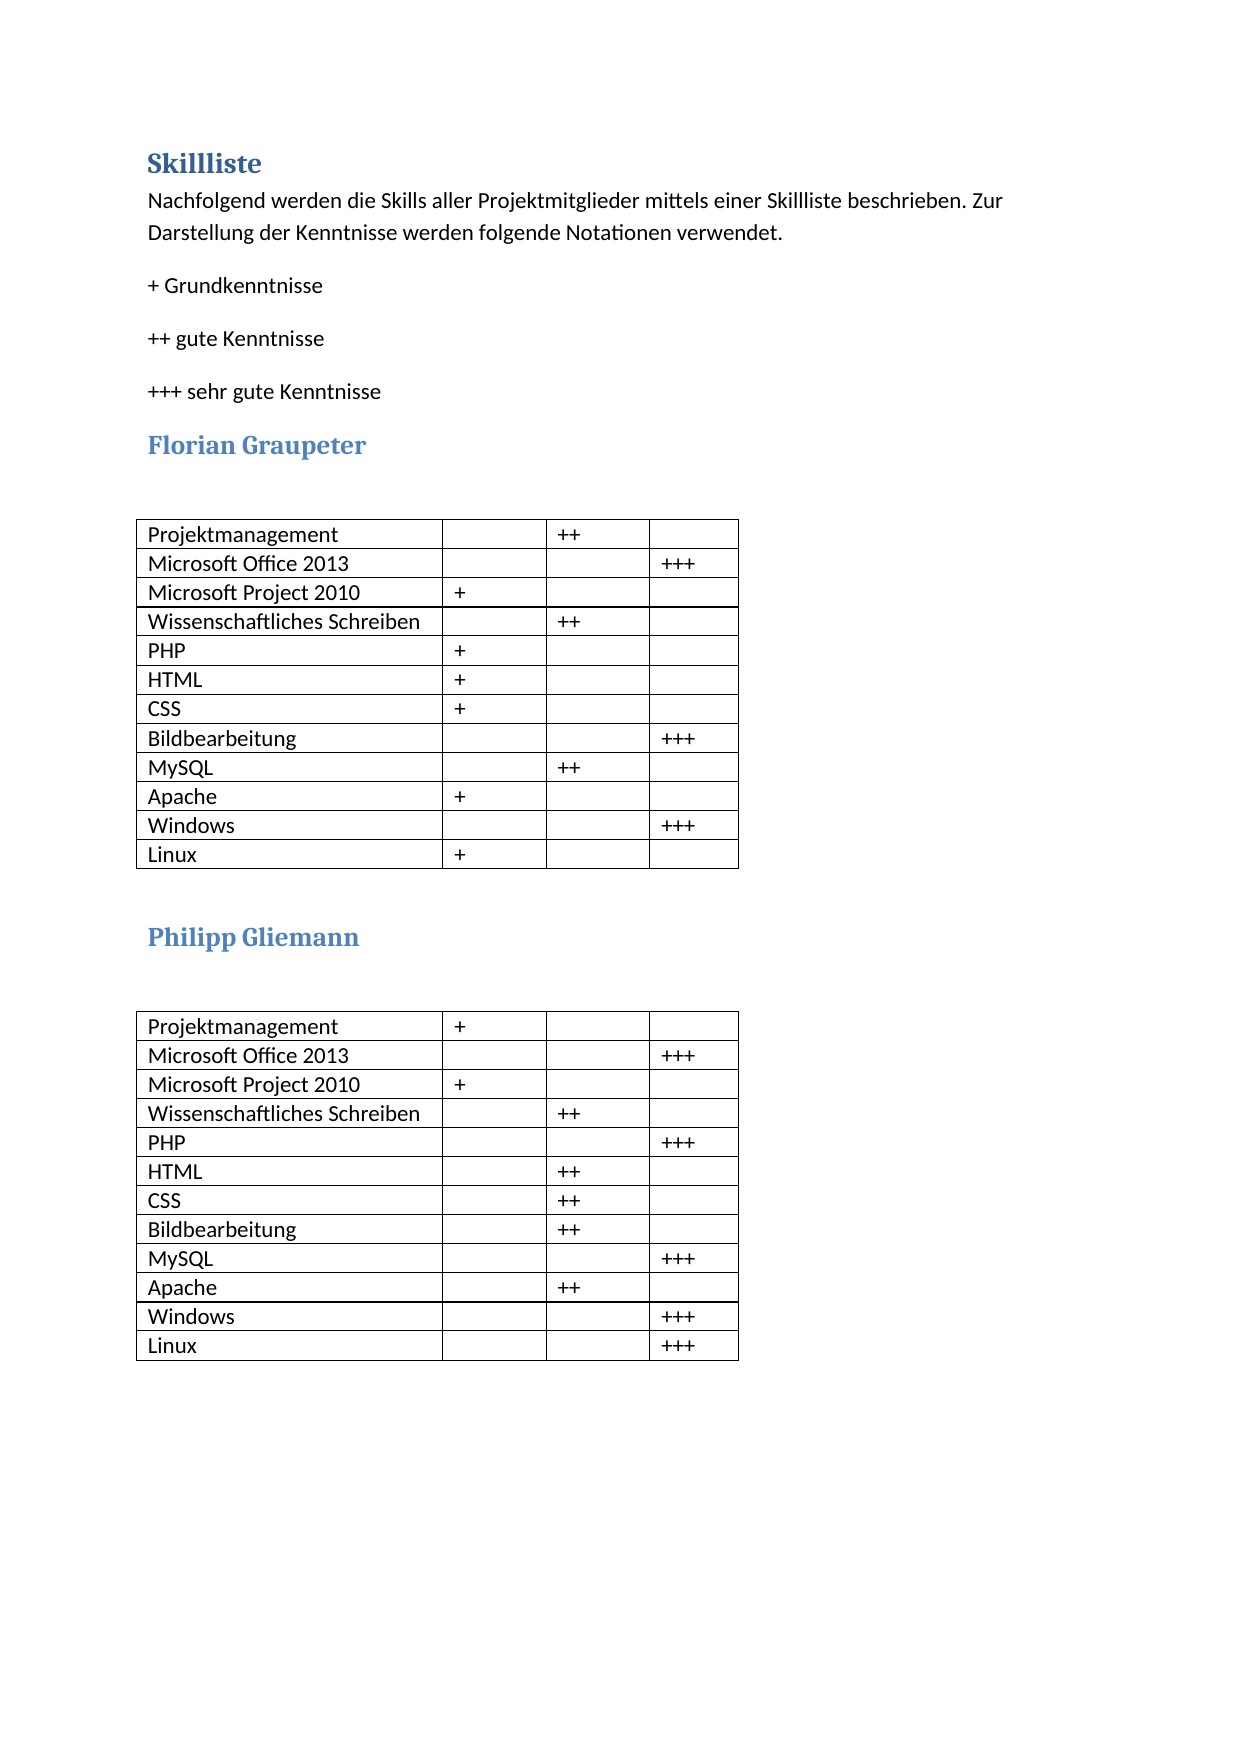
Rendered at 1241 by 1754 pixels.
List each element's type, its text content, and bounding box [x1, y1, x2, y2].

subtitle Skillliste [148, 148, 1093, 181]
text + Grundkenntnisse [148, 271, 1093, 299]
table_cell [443, 811, 546, 839]
table_cell + [443, 840, 546, 868]
table_cell [650, 695, 738, 723]
table_cell +++ [650, 549, 738, 577]
table_cell ++ [547, 1215, 649, 1243]
table_cell [650, 1099, 738, 1127]
table_cell [650, 1070, 738, 1098]
table_cell CSS [137, 1186, 442, 1214]
table_cell [650, 608, 738, 635]
text +++ sehr gute Kenntnisse [148, 377, 1093, 405]
table_cell + [443, 636, 546, 664]
table_header ++ [547, 520, 649, 548]
table_cell Linux [137, 840, 442, 868]
table_cell [443, 1128, 546, 1156]
table_cell [443, 1186, 546, 1214]
text ++ gute Kenntnisse [148, 324, 1093, 352]
table_cell ++ [547, 1186, 649, 1214]
table_cell HTML [137, 1157, 442, 1185]
table_cell +++ [650, 1303, 738, 1330]
table_cell [547, 549, 649, 577]
table_cell Apache [137, 1273, 442, 1301]
table_cell [650, 782, 738, 810]
table_cell [650, 1273, 738, 1301]
table_cell [650, 578, 738, 606]
table_cell [650, 1186, 738, 1214]
subtitle Philipp Gliemann [148, 922, 1093, 953]
table_header Projektmanagement [137, 1012, 442, 1040]
table_header [650, 520, 738, 548]
table_cell [547, 666, 649, 693]
table_cell [547, 724, 649, 752]
table_cell Microsoft Office 2013 [137, 549, 442, 577]
table_cell [547, 811, 649, 839]
table_cell [650, 1215, 738, 1243]
subtitle Florian Graupeter [148, 430, 1093, 462]
table_cell Bildbearbeitung [137, 1215, 442, 1243]
table_cell PHP [137, 636, 442, 664]
table_cell Microsoft Project 2010 [137, 578, 442, 606]
table_header + [443, 1012, 546, 1040]
table_cell + [443, 782, 546, 810]
table_cell ++ [547, 608, 649, 635]
table_cell +++ [650, 724, 738, 752]
table_cell Linux [137, 1331, 442, 1359]
table_cell [547, 782, 649, 810]
table_cell Windows [137, 1303, 442, 1330]
table_cell [547, 1244, 649, 1272]
table_cell [650, 1157, 738, 1185]
table_cell [547, 1128, 649, 1156]
table_cell MySQL [137, 753, 442, 781]
table_cell [650, 753, 738, 781]
table_cell + [443, 1070, 546, 1098]
table_cell Bildbearbeitung [137, 724, 442, 752]
table_cell [547, 1303, 649, 1330]
table_cell +++ [650, 1128, 738, 1156]
table_cell ++ [547, 753, 649, 781]
table_cell [547, 636, 649, 664]
table_cell +++ [650, 1244, 738, 1272]
table_cell + [443, 695, 546, 723]
table_cell [443, 1215, 546, 1243]
table_cell [443, 1099, 546, 1127]
table_cell + [443, 666, 546, 693]
table_cell ++ [547, 1157, 649, 1185]
table_cell [547, 1041, 649, 1069]
text Nachfolgend werden die Skills aller Projektmitglieder mittels einer Skillliste beschrieben. Zur Darstellung der Kenntnisse werden folgende Notationen verwendet. [148, 186, 1093, 246]
table_cell PHP [137, 1128, 442, 1156]
table_cell ++ [547, 1099, 649, 1127]
table_cell [547, 1331, 649, 1359]
table_cell CSS [137, 695, 442, 723]
table_header [650, 1012, 738, 1040]
table_cell [443, 1244, 546, 1272]
table_cell +++ [650, 1041, 738, 1069]
table_header [443, 520, 546, 548]
table_cell +++ [650, 811, 738, 839]
table_cell + [443, 578, 546, 606]
table_cell Wissenschaftliches Schreiben [137, 608, 442, 635]
table_cell [547, 1070, 649, 1098]
table_cell [443, 1041, 546, 1069]
table_cell [443, 1331, 546, 1359]
table_cell [443, 1157, 546, 1185]
table_cell Apache [137, 782, 442, 810]
table_cell [650, 840, 738, 868]
table_cell [443, 608, 546, 635]
table_cell [650, 666, 738, 693]
table_header Projektmanagement [137, 520, 442, 548]
table_cell Microsoft Project 2010 [137, 1070, 442, 1098]
table_cell ++ [547, 1273, 649, 1301]
table_header [547, 1012, 649, 1040]
table_cell [443, 1303, 546, 1330]
table_cell [650, 636, 738, 664]
table_cell HTML [137, 666, 442, 693]
table_cell [547, 695, 649, 723]
table_cell Windows [137, 811, 442, 839]
table_cell [547, 840, 649, 868]
table_cell [547, 578, 649, 606]
table_cell MySQL [137, 1244, 442, 1272]
table_cell [443, 753, 546, 781]
table_cell [443, 549, 546, 577]
table_cell Microsoft Office 2013 [137, 1041, 442, 1069]
table_cell Wissenschaftliches Schreiben [137, 1099, 442, 1127]
table_cell [443, 1273, 546, 1301]
table_cell [443, 724, 546, 752]
table_cell +++ [650, 1331, 738, 1359]
